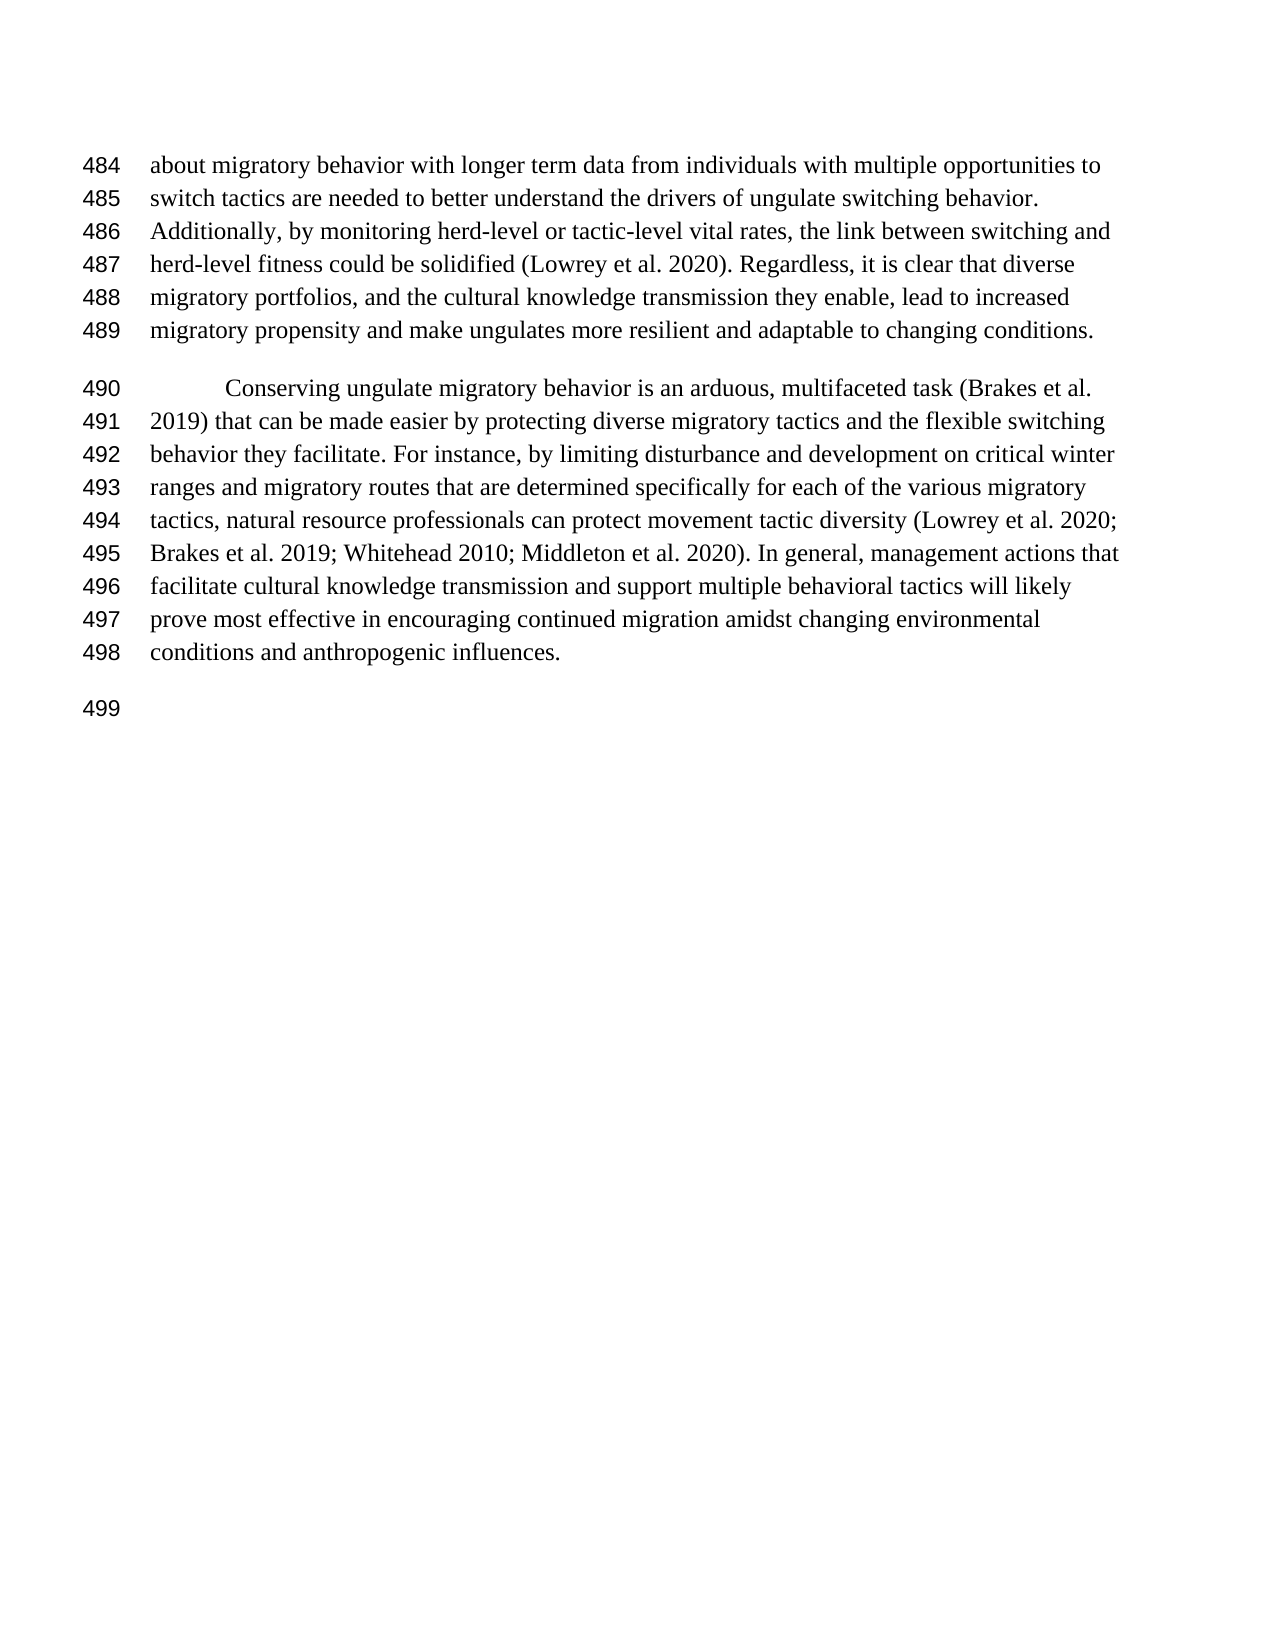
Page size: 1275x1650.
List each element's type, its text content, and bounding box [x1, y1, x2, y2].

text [150, 150, 1125, 344]
text Conserving ungulate migratory behavior is an arduous, multifaceted task (Brakes et al. 2019) that can be made easier by protecting diverse migratory tactics and the flexible switching behavior they facilitate. For instance, by limiting disturbance and development on critical winter ranges and migratory routes that are determined specifically for each of the various migratory tactics, natural resource professionals can protect movement tactic diversity (Lowrey et al. 2020; Brakes et al. 2019; Whitehead 2010; Middleton et al. 2020). In general, management actions that facilitate cultural knowledge transmission and support multiple behavioral tactics will likely prove most effective in encouraging continued migration amidst changing environmental conditions and anthropogenic influences. [150, 373, 1125, 666]
